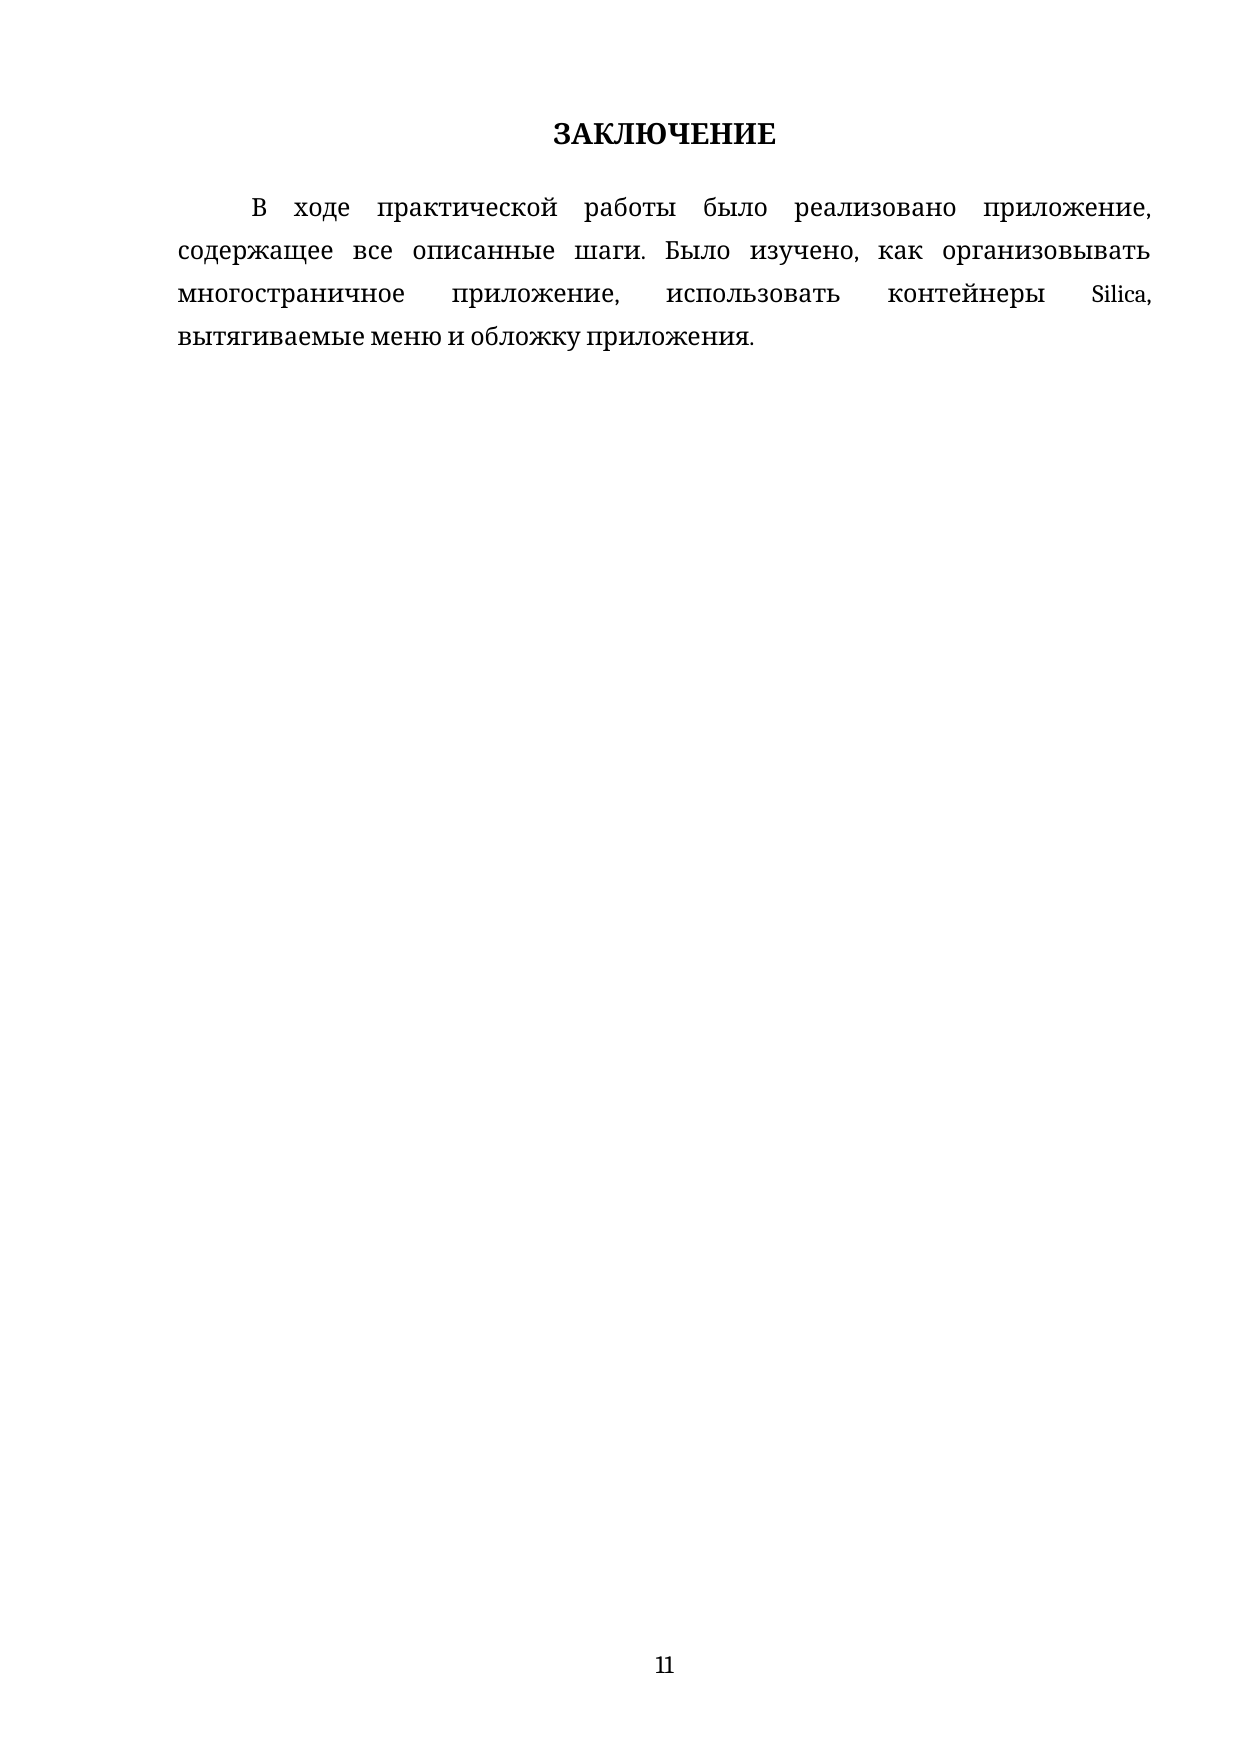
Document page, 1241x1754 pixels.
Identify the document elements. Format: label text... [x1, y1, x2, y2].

subtitle ЗАКЛЮЧЕНИЕ [177, 118, 1152, 152]
text В ходе практической работы было реализовано приложение, содержащее все описанные шаги. Было изучено, как организовывать многостраничное приложение, использовать контейнеры Silica, вытягиваемые меню и обложку приложения. [177, 193, 1152, 352]
